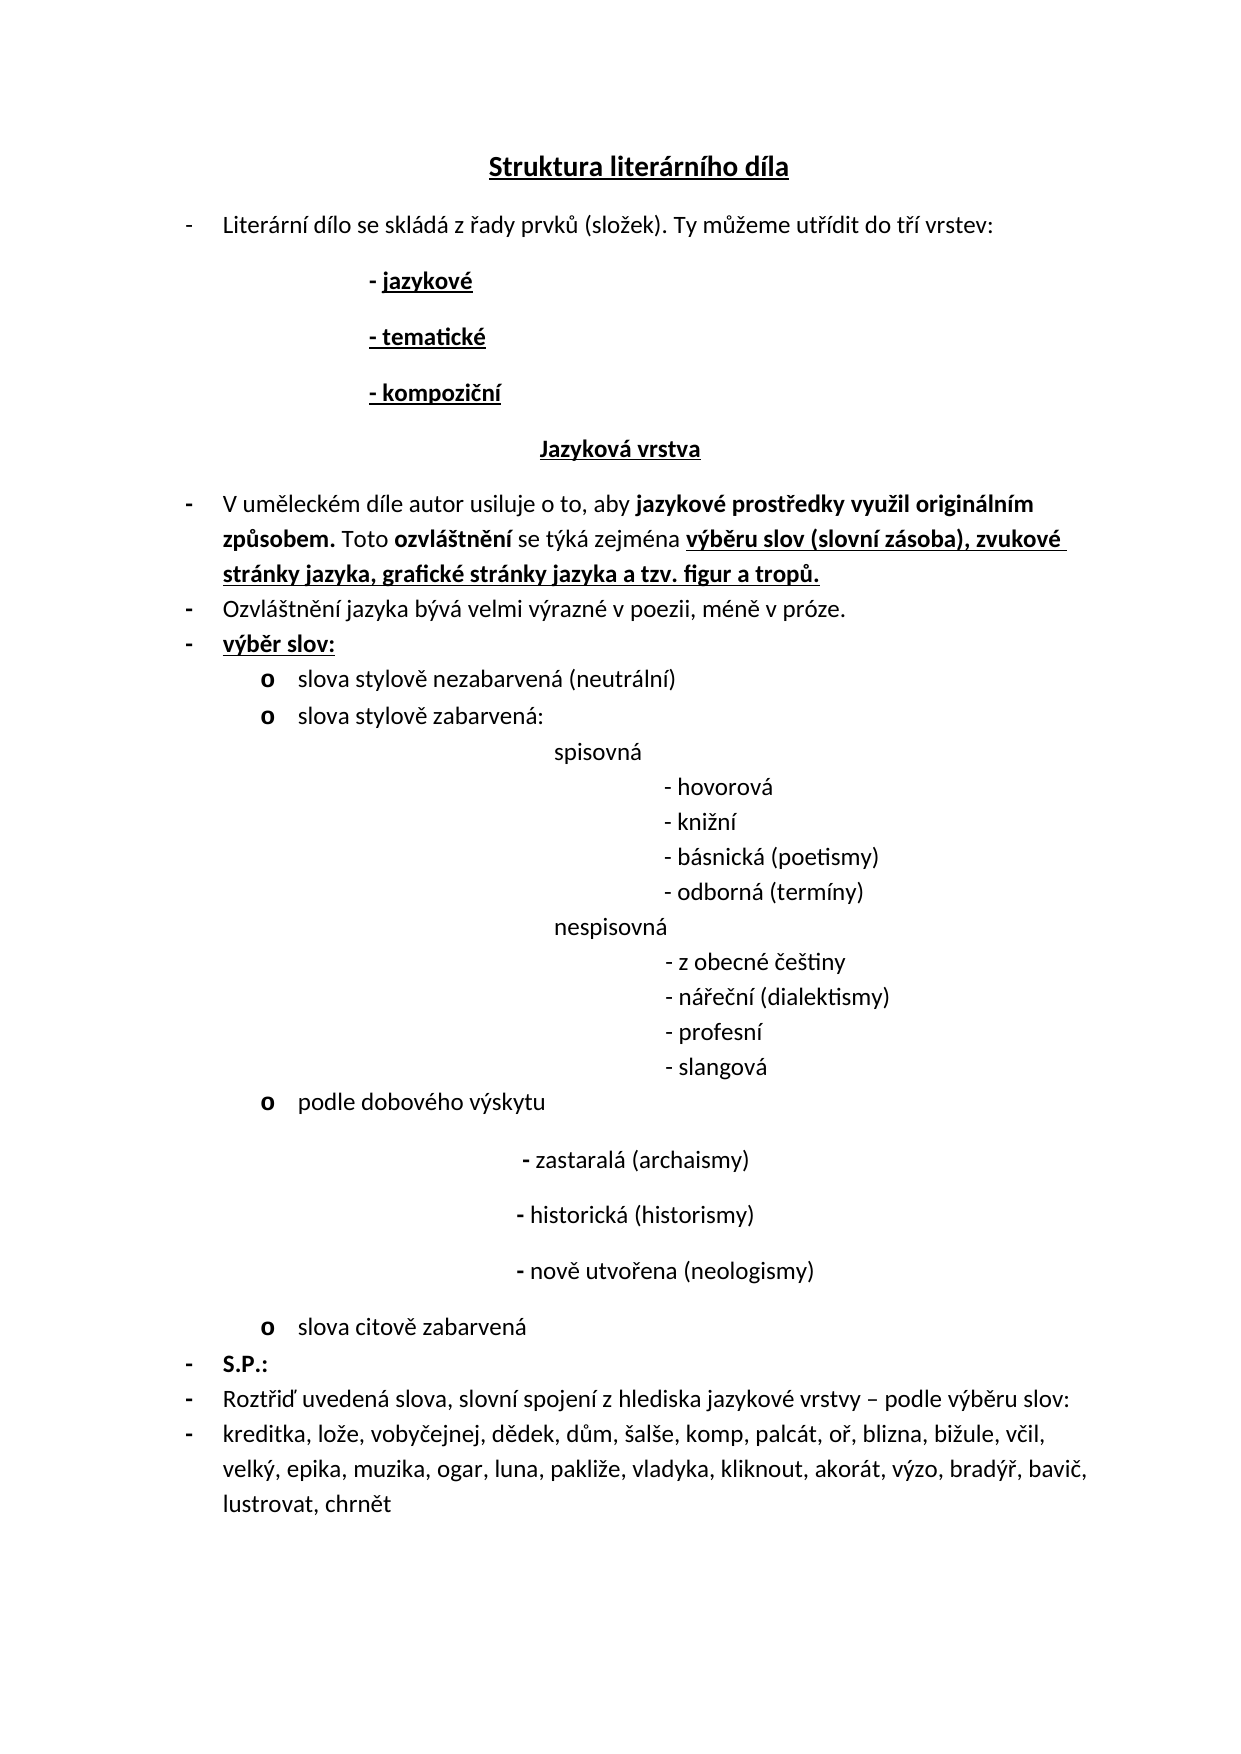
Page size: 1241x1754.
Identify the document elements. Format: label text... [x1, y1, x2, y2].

list - z obecné češtiny [665, 946, 1093, 977]
text - jazykové [333, 265, 1093, 296]
text Struktura literárního díla [148, 148, 1093, 183]
list nespisovná [554, 911, 1093, 942]
list S.P.: [185, 1348, 1093, 1378]
list Ozvláštnění jazyka bývá velmi výrazné v poezii, méně v próze. [185, 593, 1093, 624]
text - zastaralá (archaismy) [443, 1144, 1093, 1174]
list Roztřiď uvedená slova, slovní spojení z hlediska jazykové vrstvy – podle výběru slov: [185, 1383, 1093, 1413]
text - tematické [333, 321, 1093, 352]
list - slangová [665, 1051, 1093, 1082]
list - nářeční (dialektismy) [665, 981, 1093, 1012]
text - historická (historismy) [443, 1199, 1093, 1230]
list kreditka, lože, vobyčejnej, dědek, dům, šalše, komp, palcát, oř, blizna, bižule, včil, velký, epika, muzika, ogar, luna, pakliže, vladyka, kliknout, akorát, výzo, bradýř, bavič, lustrovat, chrnět [185, 1418, 1093, 1518]
list výběr slov: [185, 628, 1093, 659]
list slova citově zabarvená [260, 1311, 1093, 1343]
list Literární dílo se skládá z řady prvků (složek). Ty můžeme utřídit do tří vrstev: [185, 209, 1093, 240]
list slova stylově nezabarvená (neutrální) [260, 663, 1093, 695]
text Jazyková vrstva [148, 433, 1093, 463]
list - knižní [591, 806, 1093, 837]
list slova stylově zabarvená: [260, 700, 1093, 732]
list - odborná (termíny) [591, 876, 1093, 907]
list - hovorová [591, 771, 1093, 802]
list - básnická (poetismy) [591, 841, 1093, 872]
list spisovná [554, 736, 1093, 767]
text - nově utvořena (neologismy) [443, 1255, 1093, 1286]
text - kompoziční [333, 377, 1093, 407]
list V uměleckém díle autor usiluje o to, aby jazykové prostředky využil originálním způsobem. Toto ozvláštnění se týká zejména výběru slov (slovní zásoba), zvukové stránky jazyka, grafické stránky jazyka a tzv. figur a tropů. [185, 488, 1093, 589]
list - profesní [665, 1016, 1093, 1047]
list podle dobového výskytu [260, 1086, 1093, 1118]
